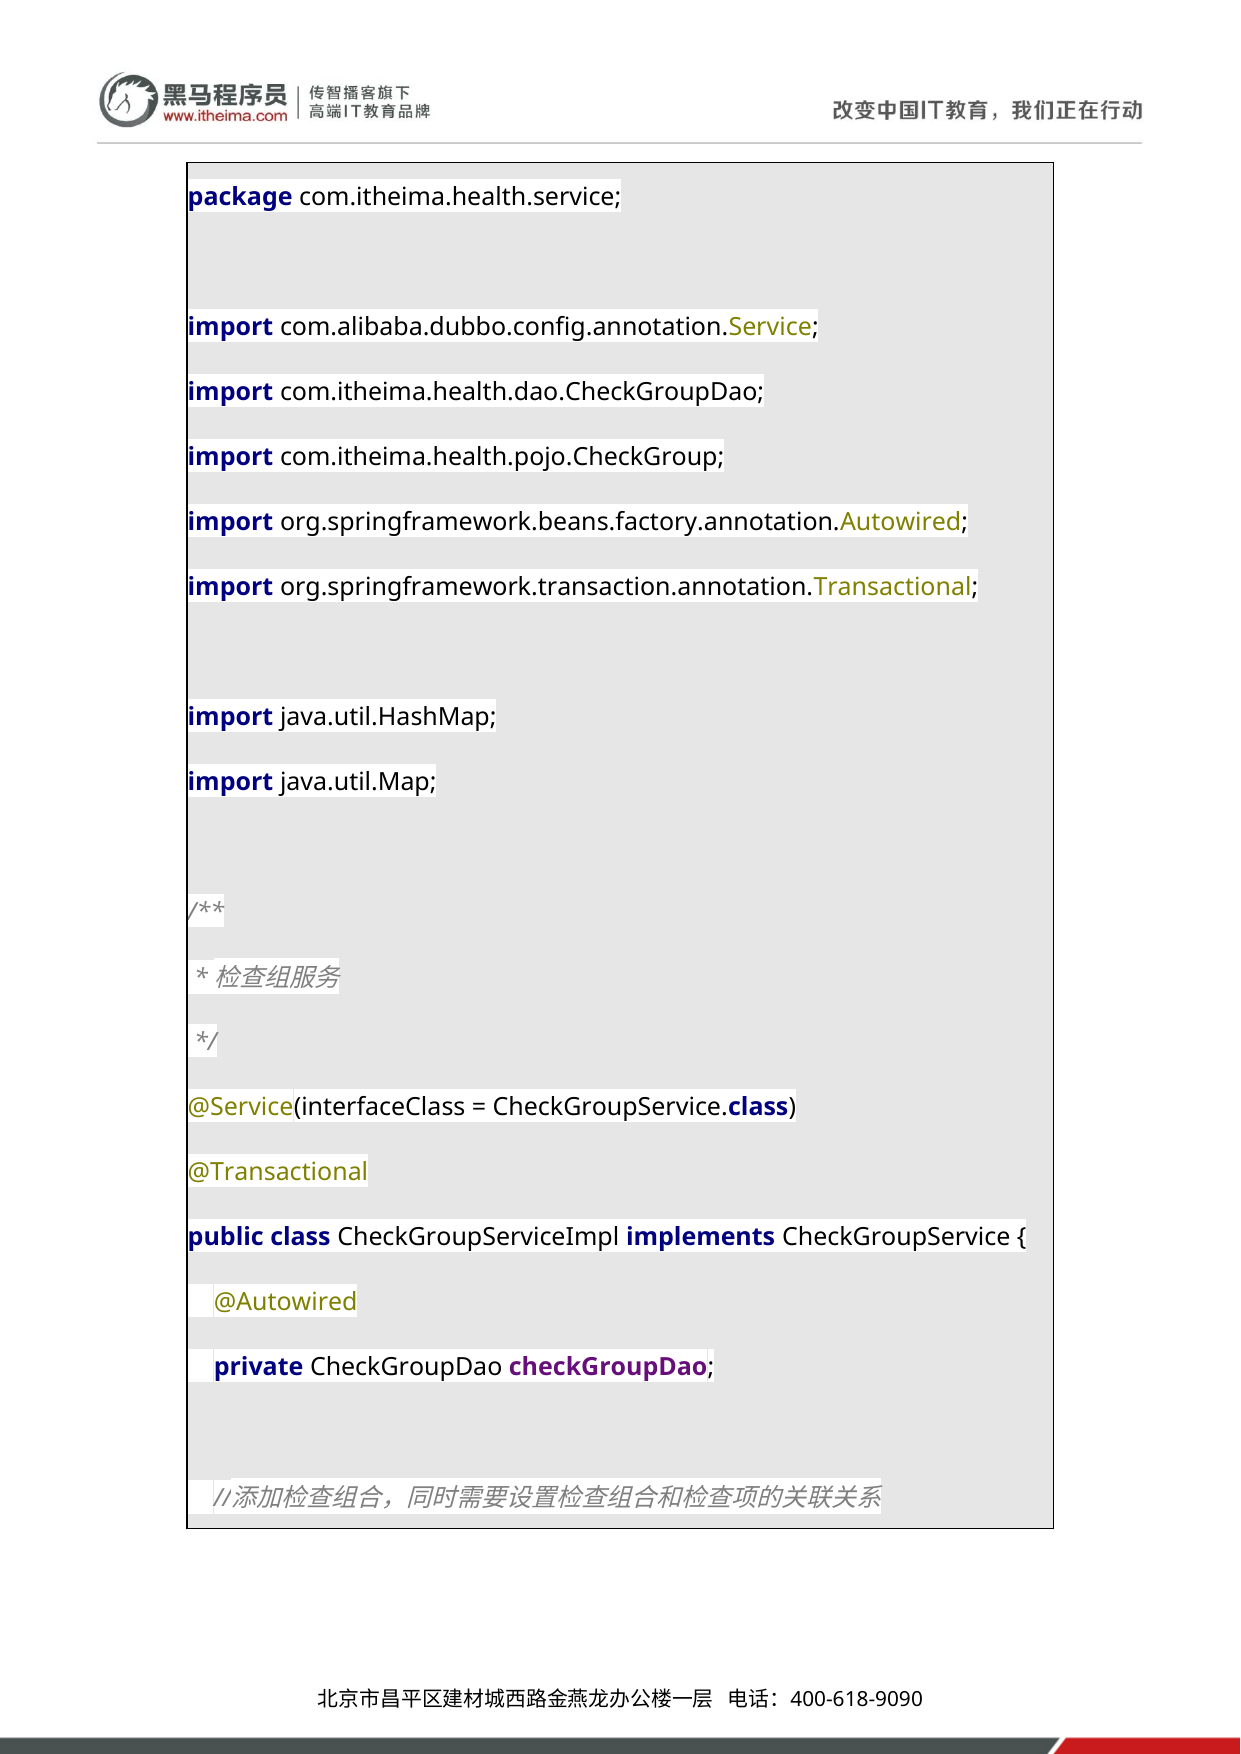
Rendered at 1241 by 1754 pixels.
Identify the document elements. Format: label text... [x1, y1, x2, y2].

picture [0, 1, 1241, 151]
picture [0, 1678, 1241, 1754]
